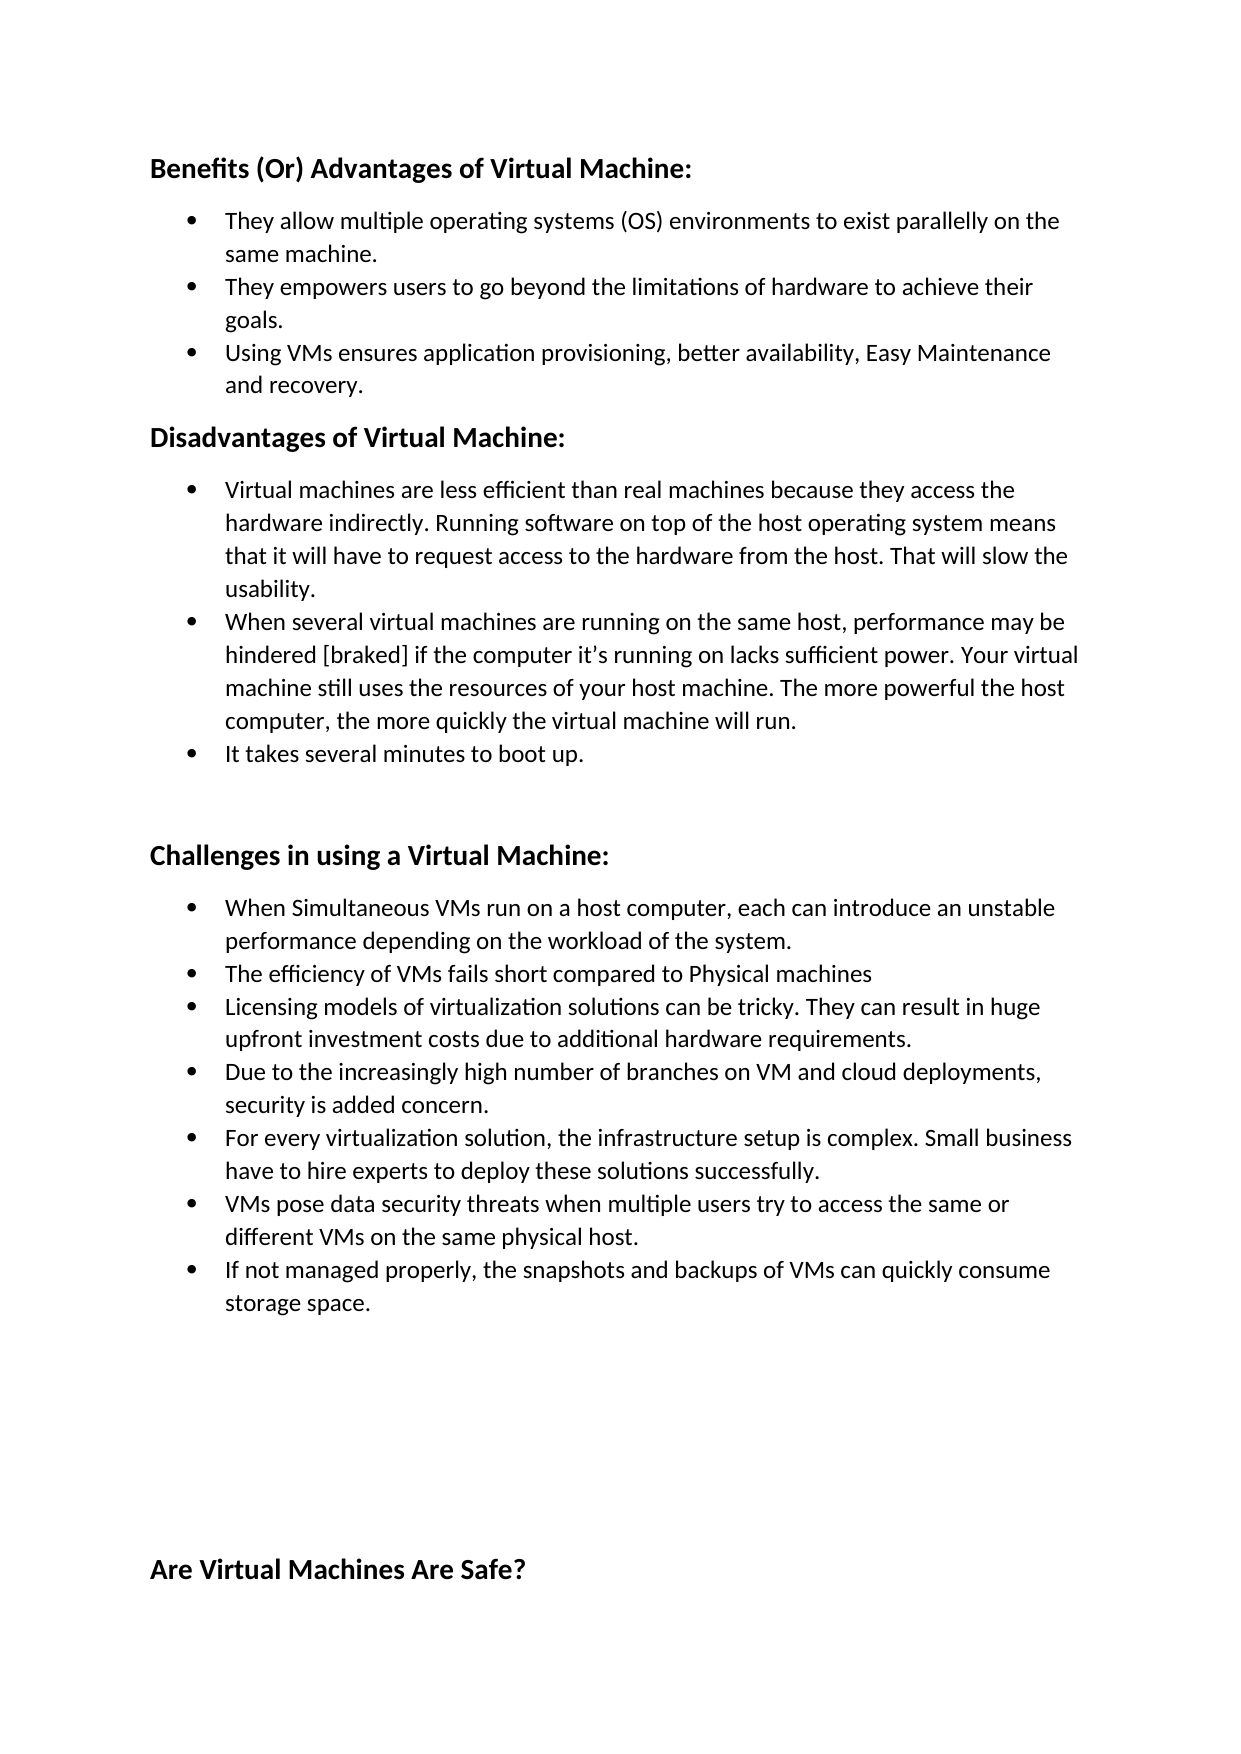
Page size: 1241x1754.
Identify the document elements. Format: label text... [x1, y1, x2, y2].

text Benefits (Or) Advantages of Virtual Machine: [150, 150, 1090, 186]
text Challenges in using a Virtual Machine: [150, 837, 1090, 872]
list VMs pose data security threats when multiple users try to access the same or different VMs on the same physical host. [187, 1188, 1090, 1252]
list If not managed properly, the snapshots and backups of VMs can quickly consume storage space. [187, 1254, 1090, 1317]
list When several virtual machines are running on the same host, performance may be hindered [braked] if the computer it’s running on lacks sufficient power. Your virtual machine still uses the resources of your host machine. The more powerful the host computer, the more quickly the virtual machine will run. [187, 606, 1090, 735]
list For every virtualization solution, the infrastructure setup is complex. Small business have to hire experts to deploy these solutions successfully. [187, 1122, 1090, 1186]
list Using VMs ensures application provisioning, better availability, Easy Maintenance and recovery. [187, 337, 1090, 400]
list The efficiency of VMs fails short compared to Physical machines [187, 958, 1090, 988]
list They empowers users to go beyond the limitations of hardware to achieve their goals. [187, 271, 1090, 334]
list They allow multiple operating systems (OS) environments to exist parallelly on the same machine. [187, 205, 1090, 268]
text Disadvantages of Virtual Machine: [150, 419, 1090, 455]
text Are Virtual Machines Are Safe? [150, 1551, 1090, 1587]
list Due to the increasingly high number of branches on VM and cloud deployments, security is added concern. [187, 1057, 1090, 1120]
list When Simultaneous VMs run on a host computer, each can introduce an unstable performance depending on the workload of the system. [187, 892, 1090, 955]
list Licensing models of virtualization solutions can be tricky. They can result in huge upfront investment costs due to additional hardware requirements. [187, 991, 1090, 1054]
list It takes several minutes to boot up. [187, 738, 1090, 768]
list Virtual machines are less efficient than real machines because they access the hardware indirectly. Running software on top of the host operating system means that it will have to request access to the hardware from the host. That will slow the usability. [187, 474, 1090, 604]
